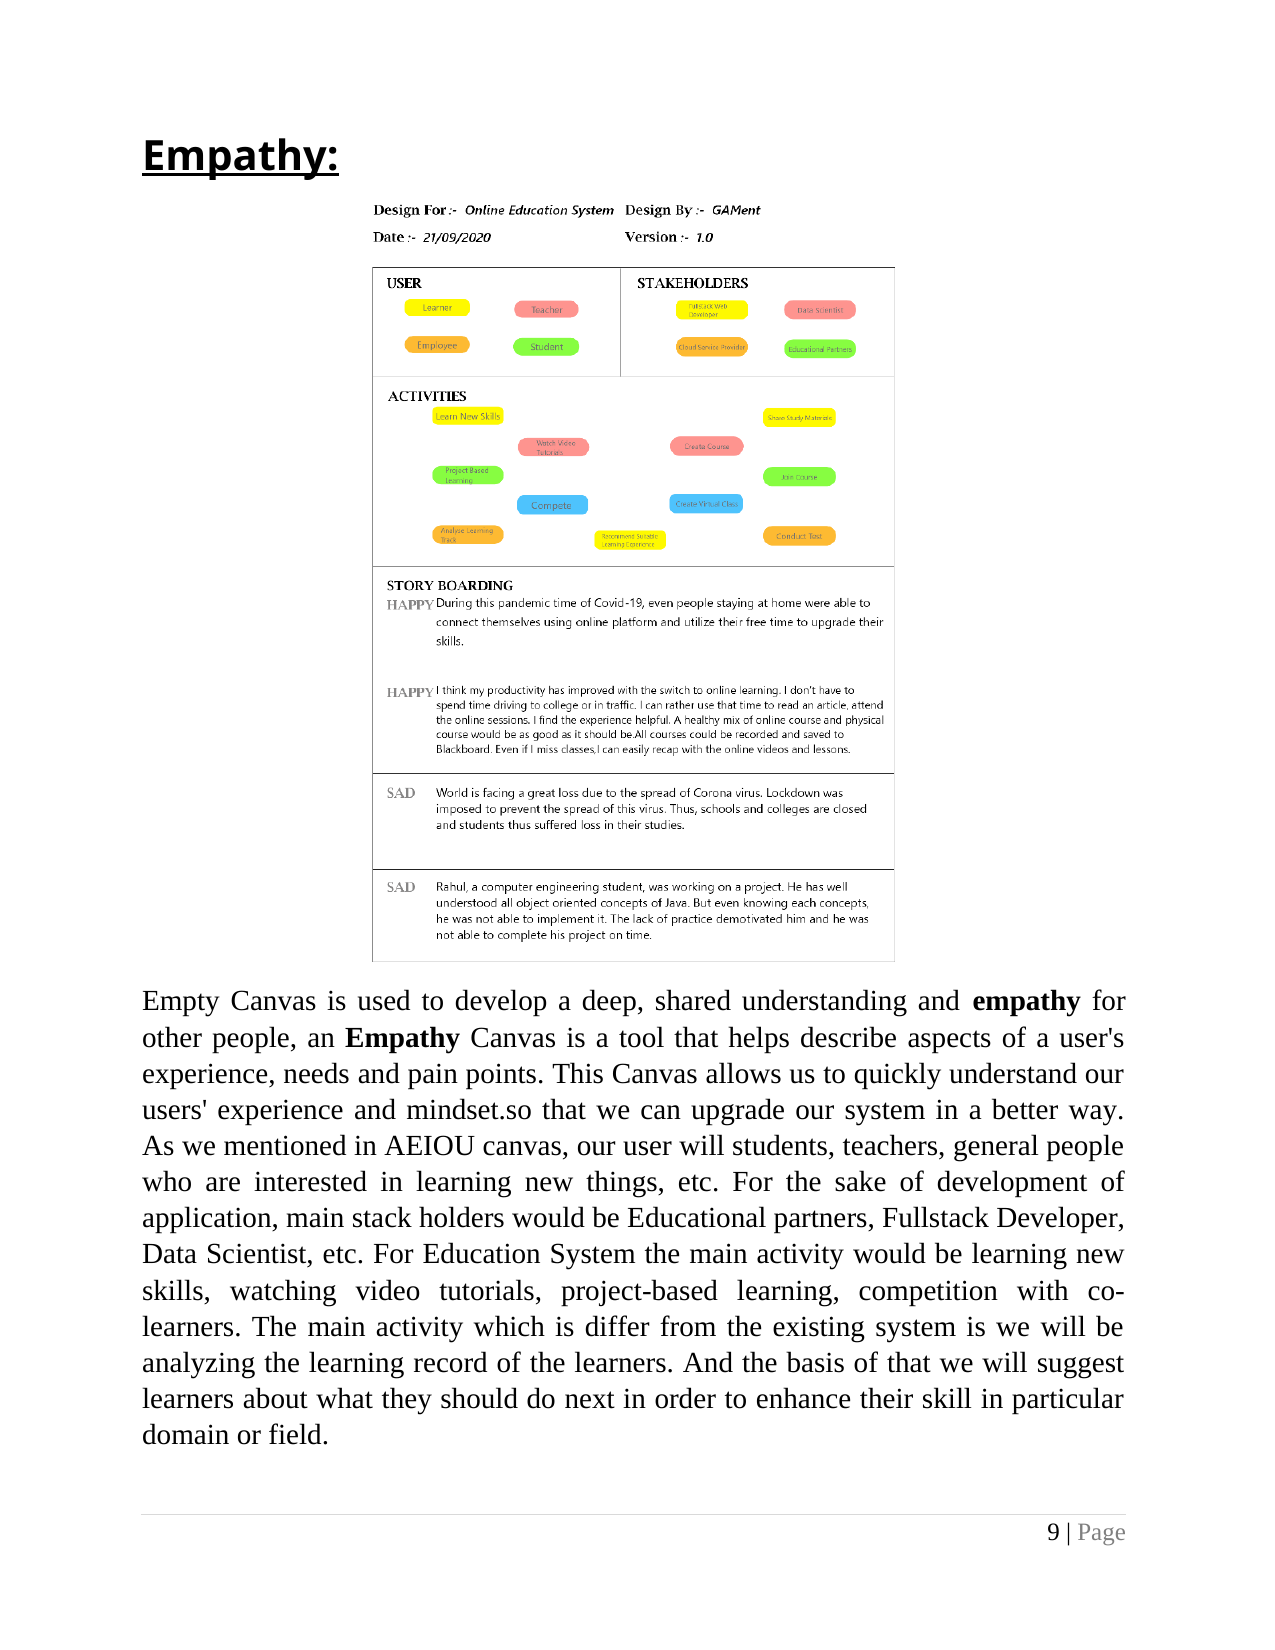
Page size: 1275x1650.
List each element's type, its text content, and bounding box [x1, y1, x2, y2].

text Empathy: [142, 125, 1126, 182]
picture [353, 186, 915, 982]
text Empty Canvas is used to develop a deep, shared understanding and empathy for other people, an Empathy Canvas is a tool that helps describe aspects of a user's experience, needs and pain points. This Canvas allows us to quickly understand our users' experience and mindset.so that we can upgrade our system in a better way. As we mentioned in AEIOU canvas, our user will students, teachers, general people who are interested in learning new things, etc. For the sake of development of application, main stack holders would be Educational partners, Fullstack Developer, Data Scientist, etc. For Education System the main activity would be learning new skills, watching video tutorials, project-based learning, competition with co-learners. The main activity which is differ from the existing system is we will be analyzing the learning record of the learners. And the basis of that we will suggest learners about what they should do next in order to enhance their skill in particular domain or field. [142, 983, 1126, 1451]
